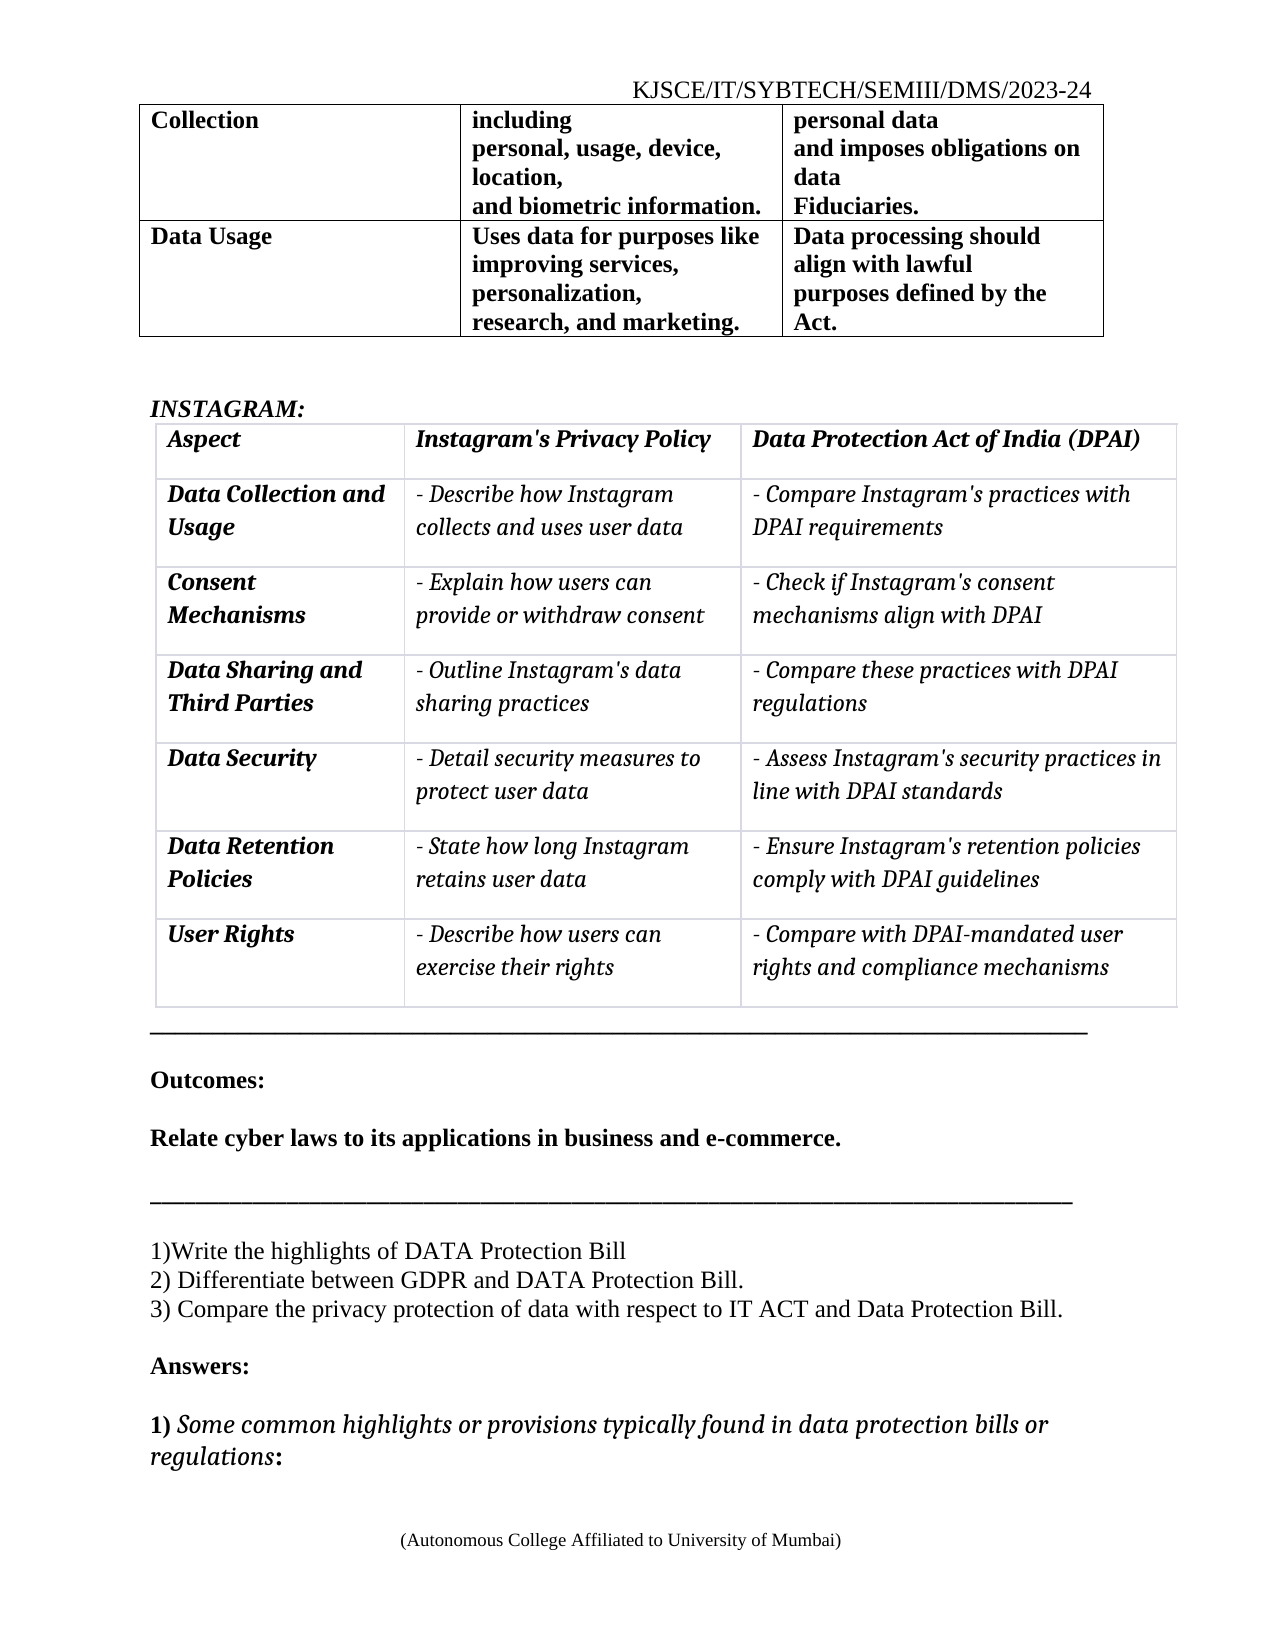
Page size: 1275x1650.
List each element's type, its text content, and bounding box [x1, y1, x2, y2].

table_cell - Describe how Instagram collects and uses user data [405, 480, 740, 566]
table_cell - Detail security measures to protect user data [405, 744, 740, 830]
table_cell Data Usage [140, 221, 460, 336]
table_cell - Outline Instagram's data sharing practices [405, 656, 740, 742]
table_cell Data Security [157, 744, 404, 830]
table_cell Data Retention Policies [157, 832, 404, 918]
table_cell Collects various user data, including personal, usage, device, location, and biometric information. [461, 105, 782, 220]
text Answers: [150, 1351, 1092, 1380]
text Outcomes: [150, 1065, 1092, 1094]
table_cell - Compare Instagram's practices with DPAI requirements [742, 480, 1176, 566]
table_cell Consent Mechanisms [157, 568, 404, 654]
table_cell Data Collection and Usage [157, 480, 404, 566]
table_cell - Compare these practices with DPAI regulations [742, 656, 1176, 742]
table_cell - Check if Instagram's consent mechanisms align with DPAI [742, 568, 1176, 654]
text Relate cyber laws to its applications in business and e-commerce. [150, 1123, 1092, 1152]
table_cell - State how long Instagram retains user data [405, 832, 740, 918]
table_cell - Assess Instagram's security practices in line with DPAI standards [742, 744, 1176, 830]
text 1)Write the highlights of DATA Protection Bill [150, 1236, 1092, 1265]
table_cell User Rights [157, 920, 404, 1006]
table_cell Data processing should align with lawful purposes defined by the Act. [783, 221, 1103, 336]
text 1) Some common highlights or provisions typically found in data protection bills or regulations: [150, 1409, 1092, 1472]
table_header Aspect [157, 425, 404, 478]
table_cell - Describe how users can exercise their rights [405, 920, 740, 1006]
table_cell Uses data for purposes like improving services, personalization, research, and marketing. [461, 221, 782, 336]
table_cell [140, 105, 460, 220]
table_cell Data Sharing and Third Parties [157, 656, 404, 742]
text 2) Differentiate between GDPR and DATA Protection Bill. [150, 1265, 1092, 1294]
table_cell - Compare with DPAI-mandated user rights and compliance mechanisms [742, 920, 1176, 1006]
text INSTAGRAM: [150, 394, 1092, 423]
text ___________________________________________________________________________ [150, 1008, 1092, 1037]
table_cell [783, 105, 1103, 220]
table_cell - Ensure Instagram's retention policies comply with DPAI guidelines [742, 832, 1176, 918]
text _________________________________________________________________________________ [150, 1179, 1092, 1208]
table_header Instagram's Privacy Policy [405, 425, 740, 478]
table_header Data Protection Act of India (DPAI) [742, 425, 1176, 478]
text 3) Compare the privacy protection of data with respect to IT ACT and Data Protection Bill. [150, 1294, 1092, 1323]
table_cell - Explain how users can provide or withdraw consent [405, 568, 740, 654]
